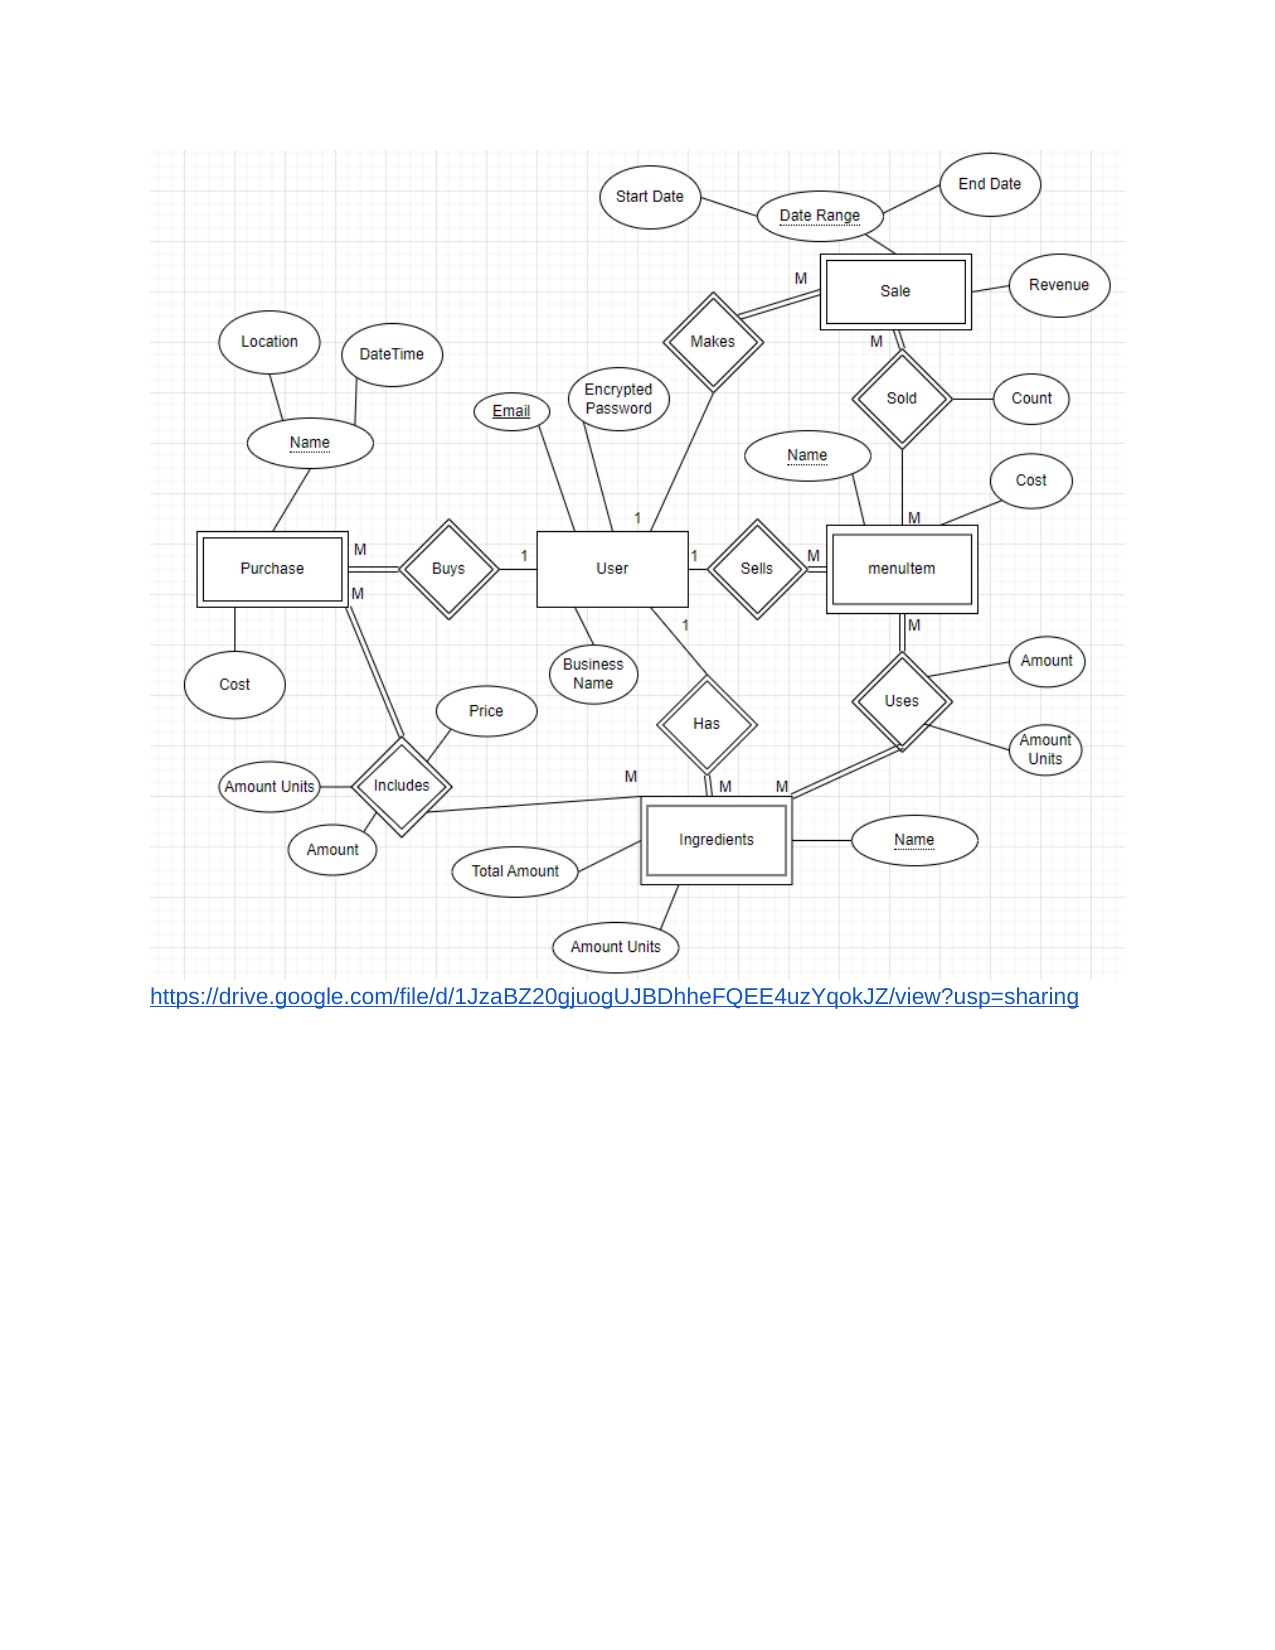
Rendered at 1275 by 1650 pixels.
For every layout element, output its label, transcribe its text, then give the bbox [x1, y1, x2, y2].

picture [150, 150, 1125, 980]
text https://drive.google.com/file/d/1JzaBZ20gjuogUJBDhheFQEE4uzYqokJZ/view?usp=sharing [150, 983, 1125, 1009]
